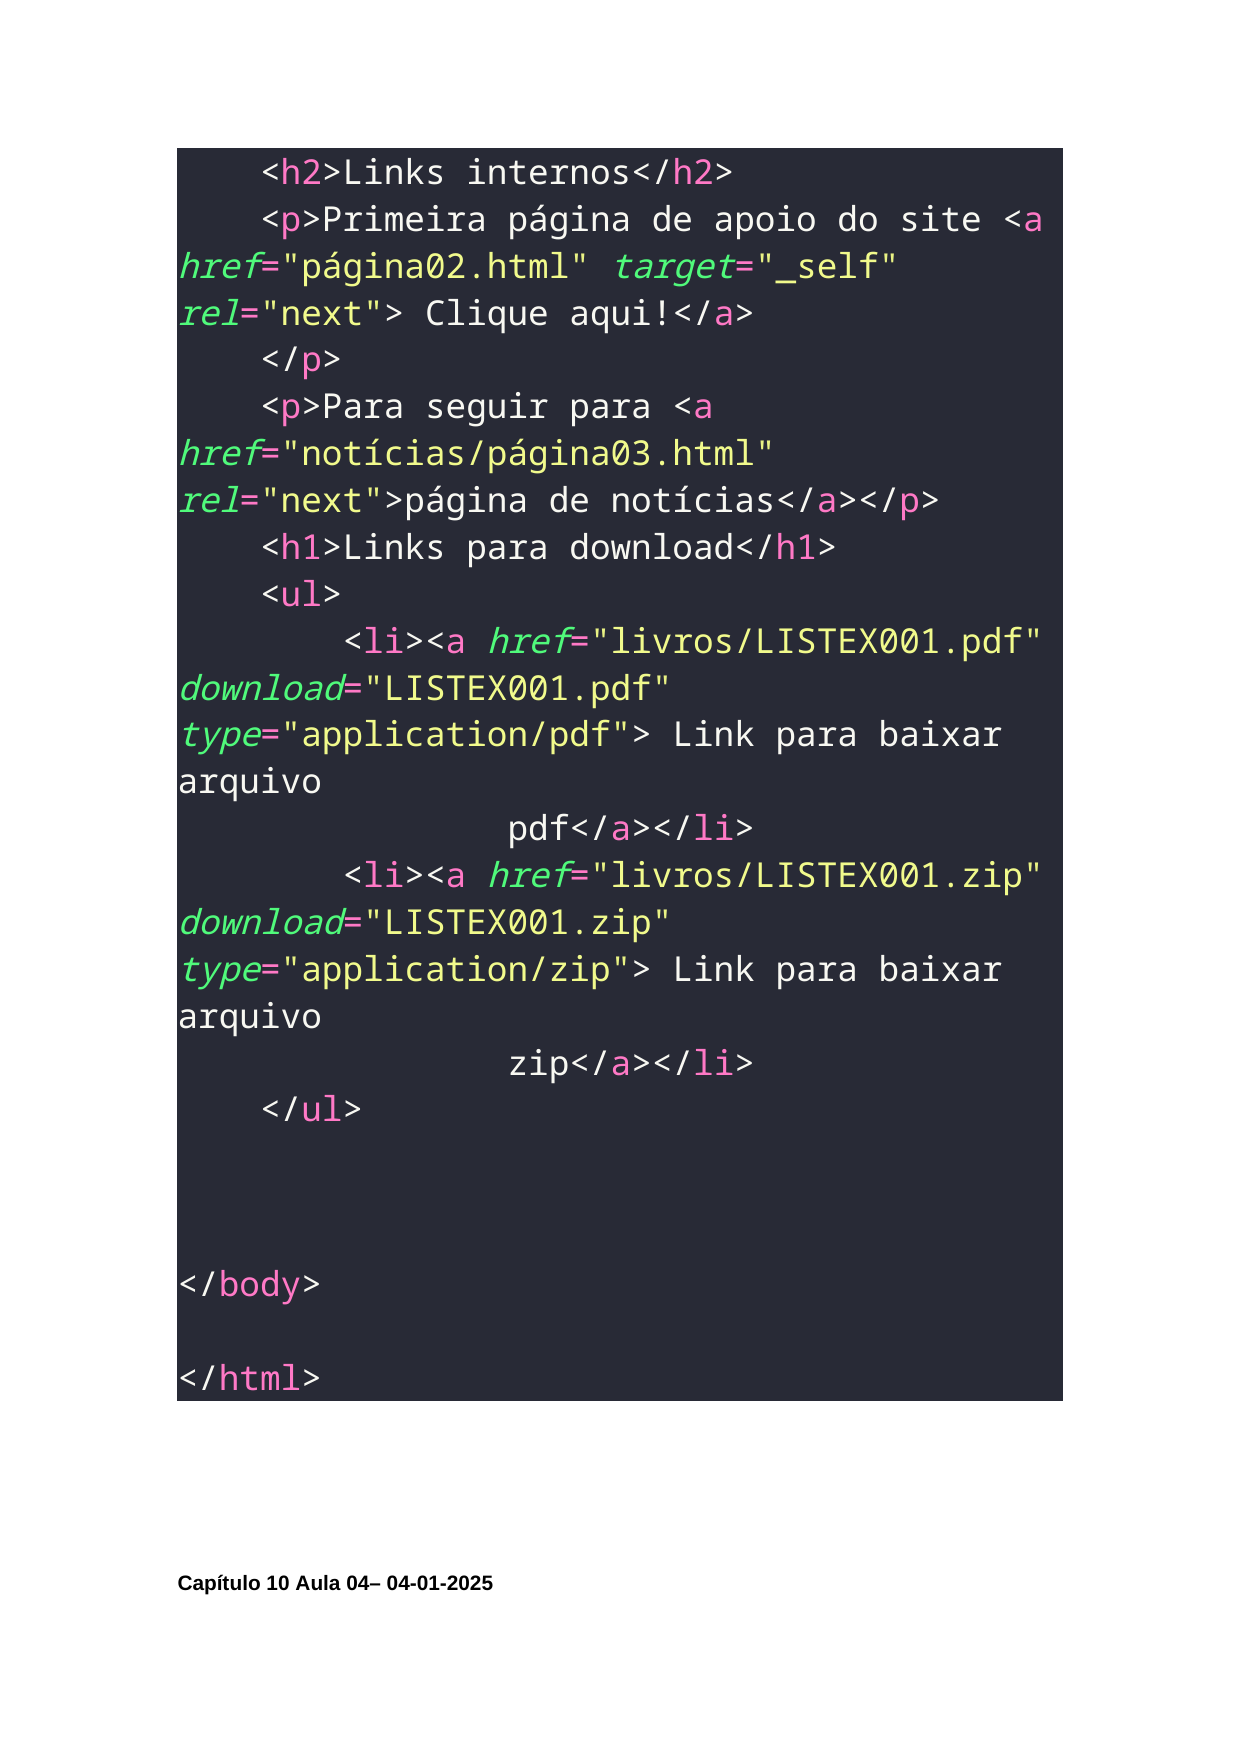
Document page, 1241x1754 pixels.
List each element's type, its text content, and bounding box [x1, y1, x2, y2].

text </ul> [177, 1085, 1063, 1132]
text <li><a href="livros/LISTEX001.pdf" download="LISTEX001.pdf" type="application/pdf"> Link para baixar arquivo [177, 616, 1063, 804]
text <ul> [177, 569, 1063, 616]
text pdf</a></li> [177, 804, 1063, 851]
text <p>Para seguir para <a href="notícias/página03.html" rel="next">página de notícias</a></p> [177, 382, 1063, 523]
text Capítulo 10 Aula 04– 04-01-2025 [177, 1571, 1063, 1595]
text </html> [177, 1354, 1063, 1401]
text <li><a href="livros/LISTEX001.zip" download="LISTEX001.zip" type="application/zip"> Link para baixar arquivo [177, 851, 1063, 1038]
text </p> [177, 335, 1063, 382]
text zip</a></li> [177, 1038, 1063, 1085]
text </body> [177, 1260, 1063, 1307]
text <p>Primeira página de apoio do site <a href="página02.html" target="_self" rel="next"> Clique aqui!</a> [177, 194, 1063, 335]
text <h1>Links para download</h1> [177, 523, 1063, 569]
text <h2>Links internos</h2> [177, 148, 1063, 194]
